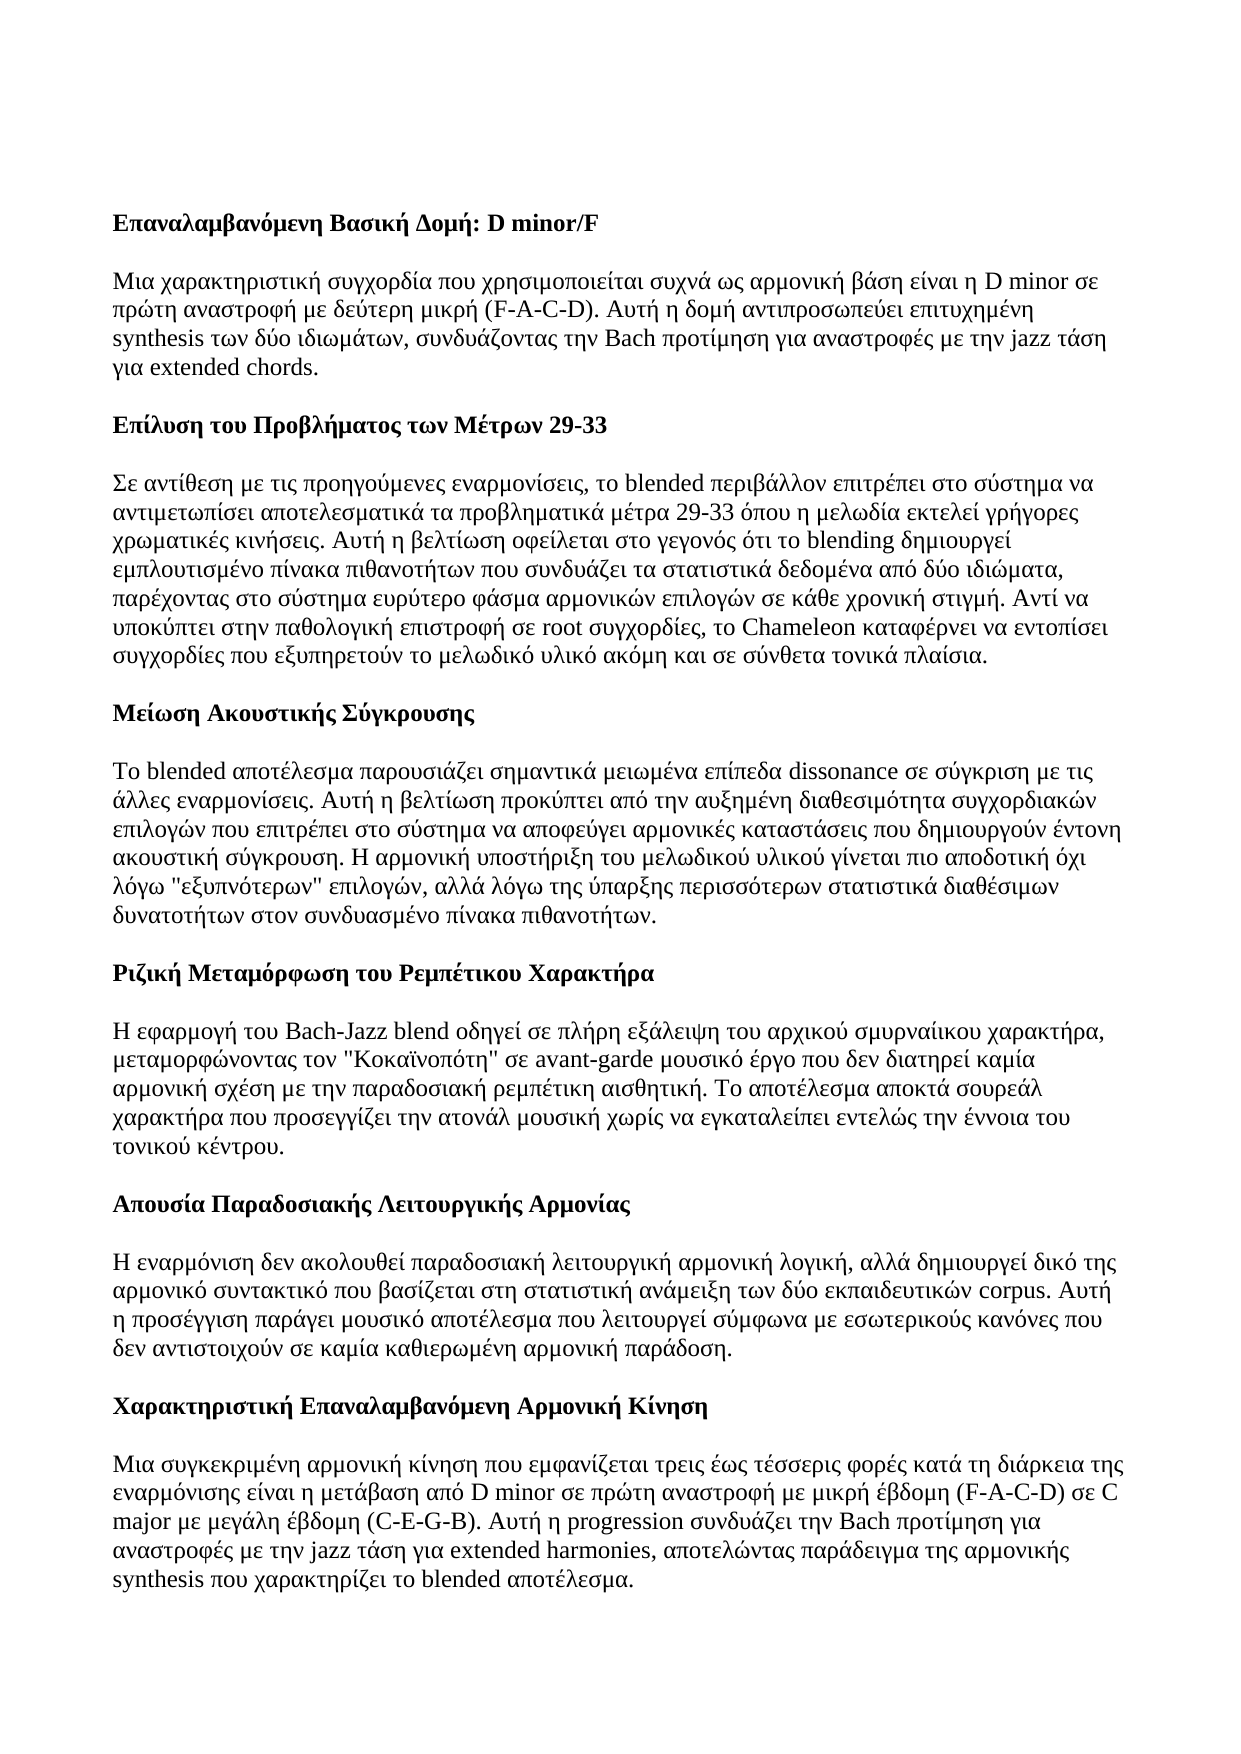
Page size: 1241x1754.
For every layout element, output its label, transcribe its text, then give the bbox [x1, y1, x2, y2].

text Επαναλαμβανόμενη Βασική Δομή: D minor/F [112, 208, 1128, 237]
text Ριζική Μεταμόρφωση του Ρεμπέτικου Χαρακτήρα [112, 958, 1128, 987]
text Σε αντίθεση με τις προηγούμενες εναρμονίσεις, το blended περιβάλλον επιτρέπει στο σύστημα να αντιμετωπίσει αποτελεσματικά τα προβληματικά μέτρα 29-33 όπου η μελωδία εκτελεί γρήγορες χρωματικές κινήσεις. Αυτή η βελτίωση οφείλεται στο γεγονός ότι το blending δημιουργεί εμπλουτισμένο πίνακα πιθανοτήτων που συνδυάζει τα στατιστικά δεδομένα από δύο ιδιώματα, παρέχοντας στο σύστημα ευρύτερο φάσμα αρμονικών επιλογών σε κάθε χρονική στιγμή. Αντί να υποκύπτει στην παθολογική επιστροφή σε root συγχορδίες, το Chameleon καταφέρνει να εντοπίσει συγχορδίες που εξυπηρετούν το μελωδικό υλικό ακόμη και σε σύνθετα τονικά πλαίσια. [112, 468, 1128, 669]
text Απουσία Παραδοσιακής Λειτουργικής Αρμονίας [112, 1189, 1128, 1217]
text Επίλυση του Προβλήματος των Μέτρων 29-33 [112, 410, 1128, 439]
text Η εφαρμογή του Bach-Jazz blend οδηγεί σε πλήρη εξάλειψη του αρχικού σμυρναίικου χαρακτήρα, μεταμορφώνοντας τον "Κοκαϊνοπότη" σε avant-garde μουσικό έργο που δεν διατηρεί καμία αρμονική σχέση με την παραδοσιακή ρεμπέτικη αισθητική. Το αποτέλεσμα αποκτά σουρεάλ χαρακτήρα που προσεγγίζει την ατονάλ μουσική χωρίς να εγκαταλείπει εντελώς την έννοια του τονικού κέντρου. [112, 1016, 1128, 1159]
text Μείωση Ακουστικής Σύγκρουσης [112, 698, 1128, 727]
text Μια χαρακτηριστική συγχορδία που χρησιμοποιείται συχνά ως αρμονική βάση είναι η D minor σε πρώτη αναστροφή με δεύτερη μικρή (F-A-C-D). Αυτή η δομή αντιπροσωπεύει επιτυχημένη synthesis των δύο ιδιωμάτων, συνδυάζοντας την Bach προτίμηση για αναστροφές με την jazz τάση για extended chords. [112, 266, 1128, 381]
text Μια συγκεκριμένη αρμονική κίνηση που εμφανίζεται τρεις έως τέσσερις φορές κατά τη διάρκεια της εναρμόνισης είναι η μετάβαση από D minor σε πρώτη αναστροφή με μικρή έβδομη (F-A-C-D) σε C major με μεγάλη έβδομη (C-E-G-B). Αυτή η progression συνδυάζει την Bach προτίμηση για αναστροφές με την jazz τάση για extended harmonies, αποτελώντας παράδειγμα της αρμονικής synthesis που χαρακτηρίζει το blended αποτέλεσμα. [112, 1449, 1128, 1592]
text Το blended αποτέλεσμα παρουσιάζει σημαντικά μειωμένα επίπεδα dissonance σε σύγκριση με τις άλλες εναρμονίσεις. Αυτή η βελτίωση προκύπτει από την αυξημένη διαθεσιμότητα συγχορδιακών επιλογών που επιτρέπει στο σύστημα να αποφεύγει αρμονικές καταστάσεις που δημιουργούν έντονη ακουστική σύγκρουση. Η αρμονική υποστήριξη του μελωδικού υλικού γίνεται πιο αποδοτική όχι λόγω "εξυπνότερων" επιλογών, αλλά λόγω της ύπαρξης περισσότερων στατιστικά διαθέσιμων δυνατοτήτων στον συνδυασμένο πίνακα πιθανοτήτων. [112, 756, 1128, 929]
text Η εναρμόνιση δεν ακολουθεί παραδοσιακή λειτουργική αρμονική λογική, αλλά δημιουργεί δικό της αρμονικό συντακτικό που βασίζεται στη στατιστική ανάμειξη των δύο εκπαιδευτικών corpus. Αυτή η προσέγγιση παράγει μουσικό αποτέλεσμα που λειτουργεί σύμφωνα με εσωτερικούς κανόνες που δεν αντιστοιχούν σε καμία καθιερωμένη αρμονική παράδοση. [112, 1247, 1128, 1362]
text Χαρακτηριστική Επαναλαμβανόμενη Αρμονική Κίνηση [112, 1391, 1128, 1419]
